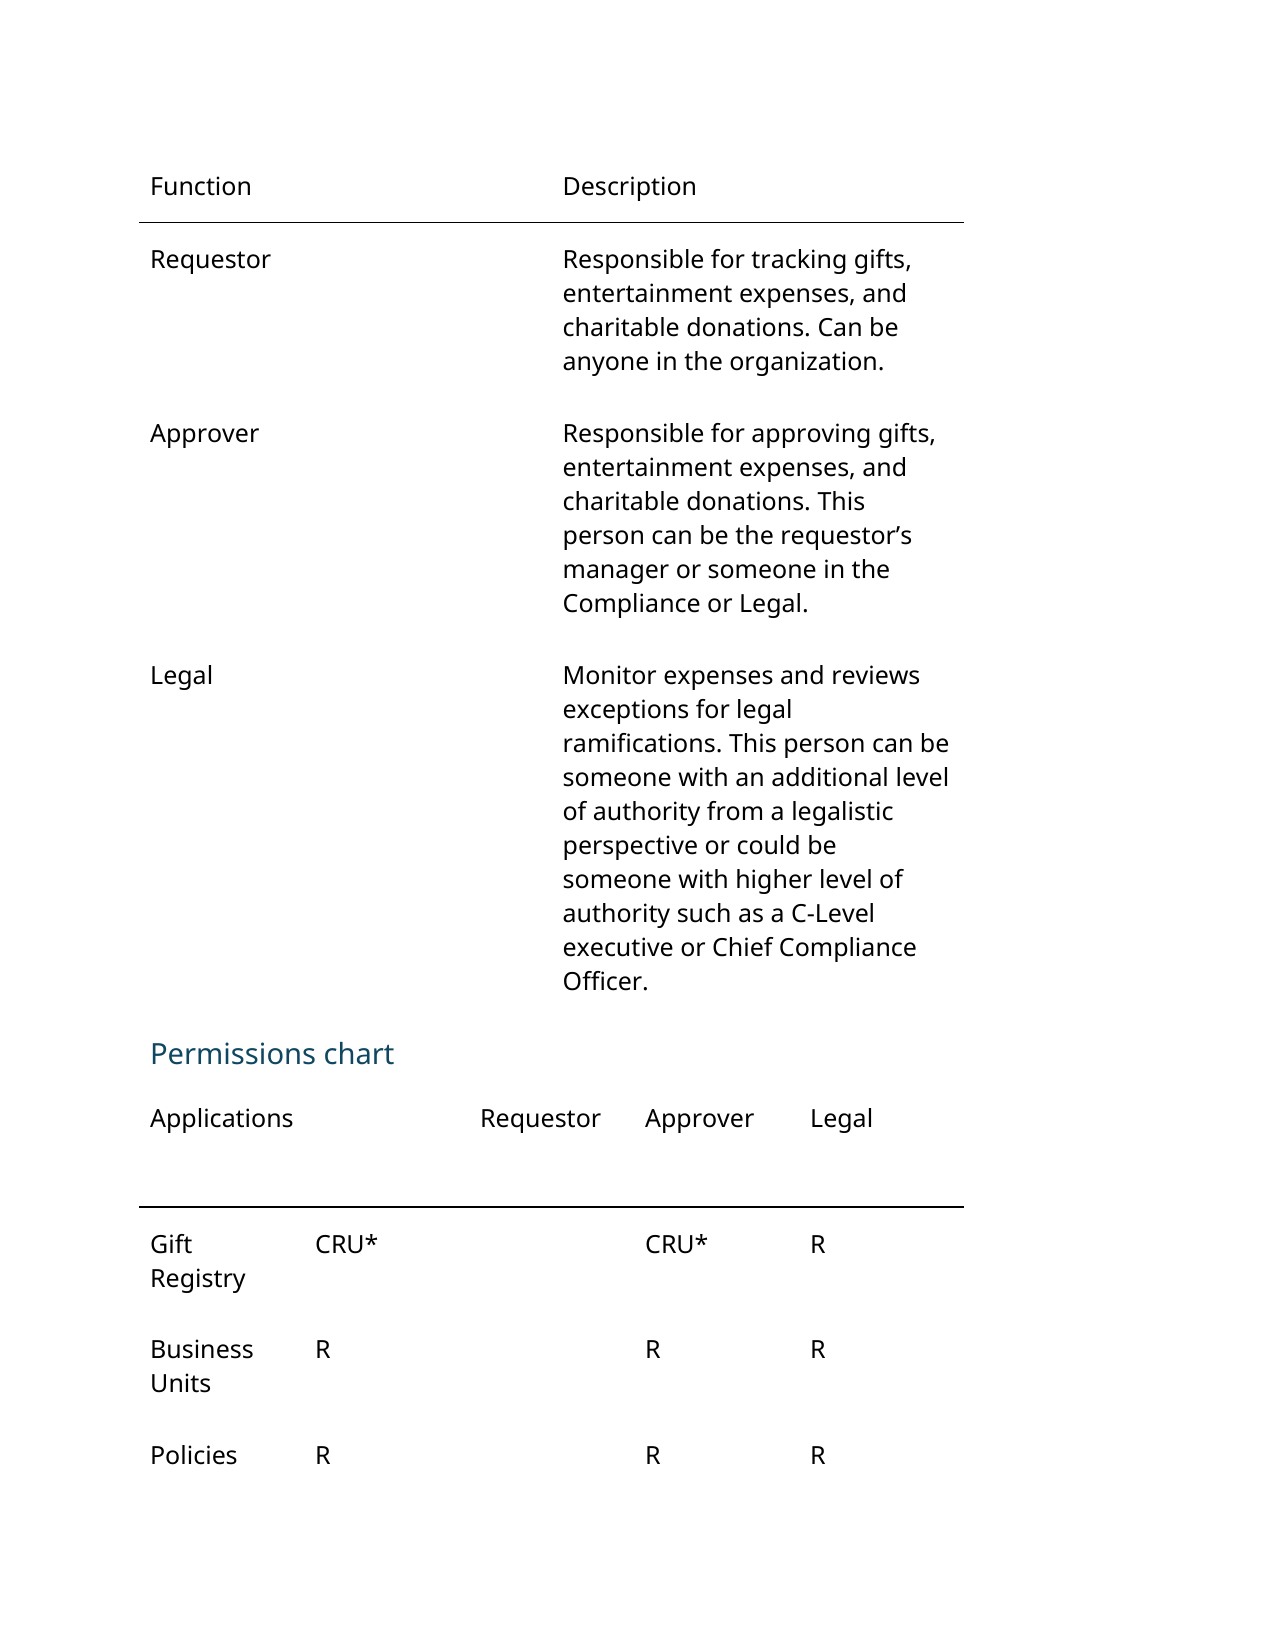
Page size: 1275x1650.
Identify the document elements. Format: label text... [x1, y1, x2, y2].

table_cell Business Units [139, 1313, 304, 1419]
table_cell Monitor expenses and reviews exceptions for legal ramifications. This person can be someone with an additional level of authority from a legalistic perspective or could be someone with higher level of authority such as a C-Level executive or Chief Compliance Officer. [551, 639, 964, 1017]
table_header Approver [634, 1082, 799, 1206]
table_cell R [304, 1313, 634, 1419]
table_cell Legal [139, 639, 551, 1017]
table_cell Gift Registry [139, 1208, 304, 1313]
table_cell CRU* [304, 1208, 634, 1313]
table_cell CRU* [634, 1208, 799, 1313]
table_cell R [304, 1419, 634, 1490]
table_cell R [799, 1208, 964, 1313]
table_cell R [634, 1419, 799, 1490]
table_header Legal [799, 1082, 964, 1206]
table_cell Policies [139, 1419, 304, 1490]
table_header Function [139, 150, 551, 222]
table_cell Responsible for tracking gifts, entertainment expenses, and charitable donations. Can be anyone in the organization. [551, 223, 964, 397]
table_cell Responsible for approving gifts, entertainment expenses, and charitable donations. This person can be the requestor’s manager or someone in the Compliance or Legal. [551, 397, 964, 639]
table_cell R [634, 1313, 799, 1419]
table_cell Approver [139, 397, 551, 639]
table_cell R [799, 1313, 964, 1419]
table_cell Requestor [139, 223, 551, 397]
table_header Requestor [469, 1082, 634, 1206]
table_cell R [799, 1419, 964, 1490]
subtitle Permissions chart [150, 1033, 1125, 1073]
table_header Description [551, 150, 964, 222]
table_header Applications [139, 1082, 469, 1206]
